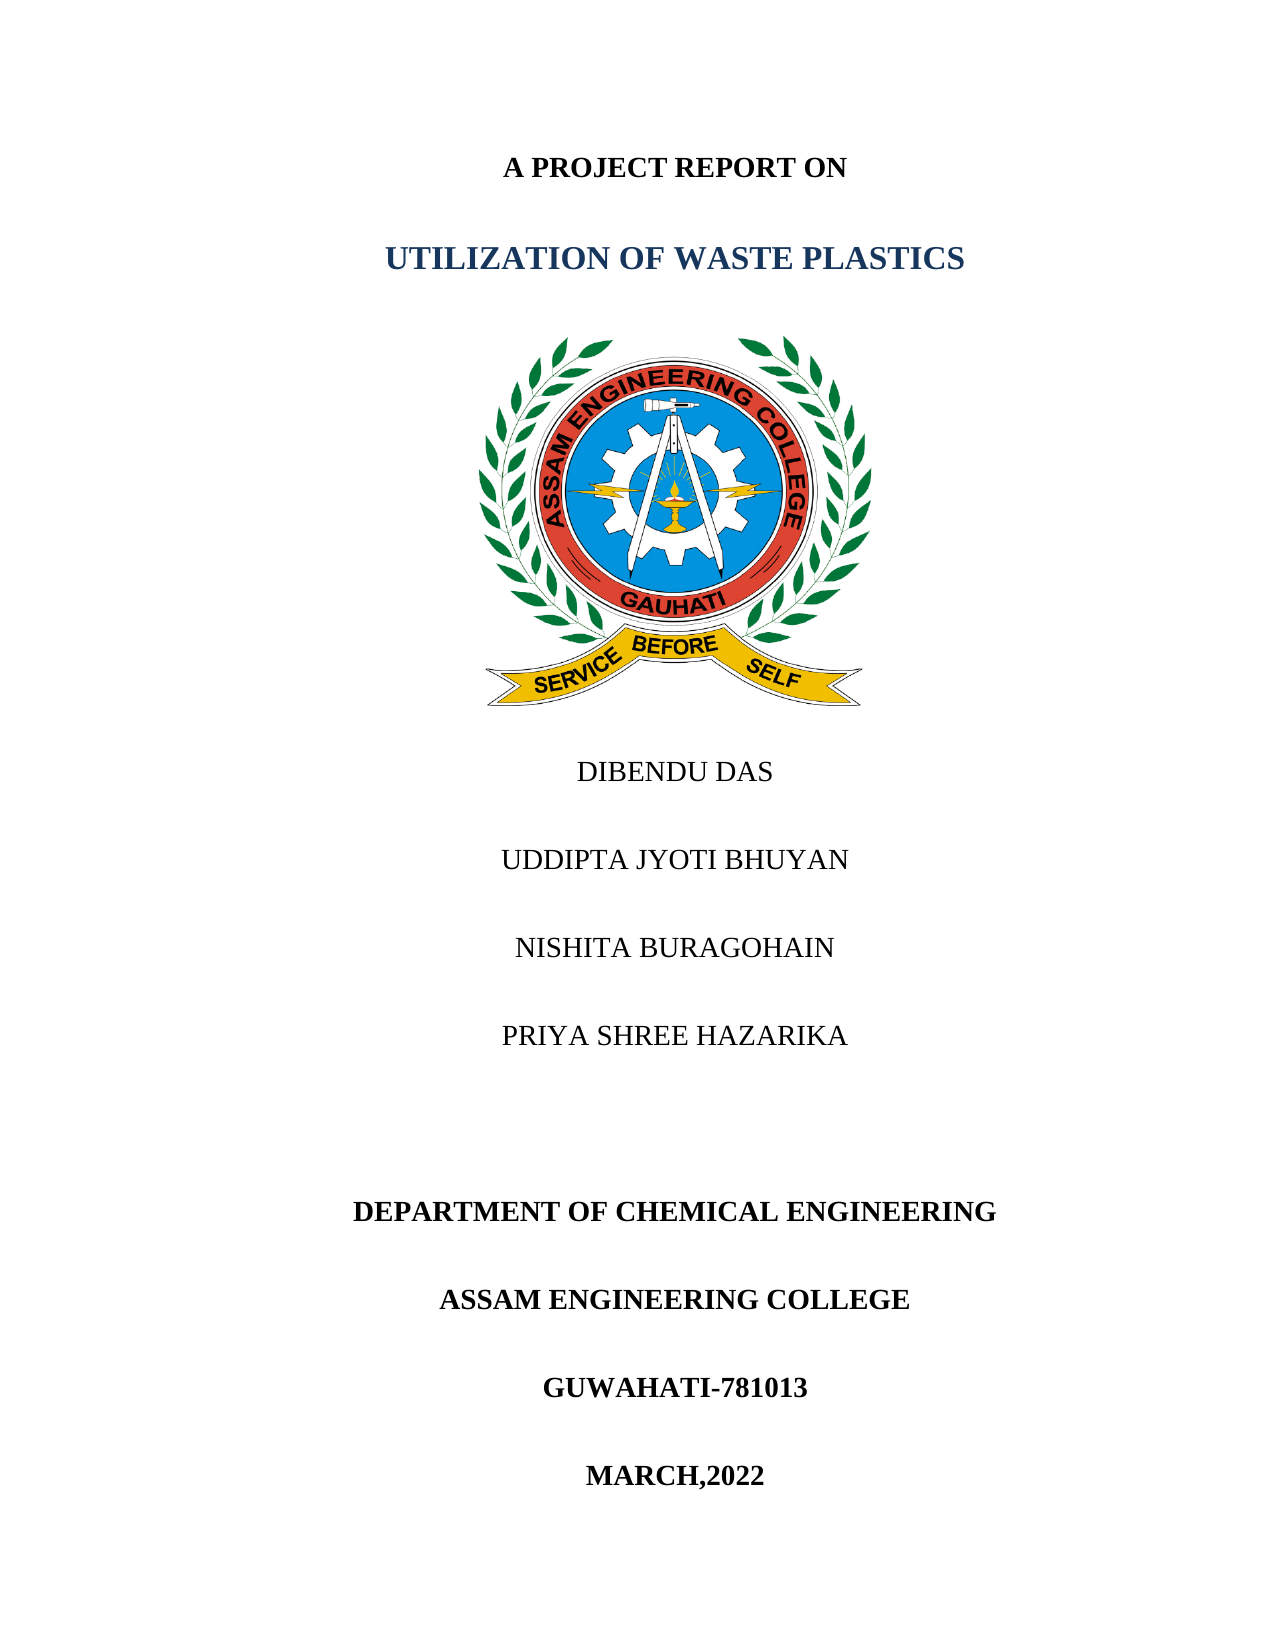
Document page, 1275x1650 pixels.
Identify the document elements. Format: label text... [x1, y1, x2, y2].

text NISHITA BURAGOHAIN [225, 930, 1125, 964]
text DEPARTMENT OF CHEMICAL ENGINEERING [225, 1194, 1125, 1228]
text ASSAM ENGINEERING COLLEGE [225, 1282, 1125, 1316]
text PRIYA SHREE HAZARIKA [225, 1018, 1125, 1052]
text DIBENDU DAS [225, 754, 1125, 788]
text GUWAHATI-781013 [225, 1370, 1125, 1403]
text MARCH,2022 [225, 1458, 1125, 1491]
text A PROJECT REPORT ON [225, 150, 1125, 183]
text UTILIZATION OF WASTE PLASTICS [225, 238, 1125, 276]
text UDDIPTA JYOTI BHUYAN [225, 842, 1125, 876]
picture [478, 335, 872, 706]
